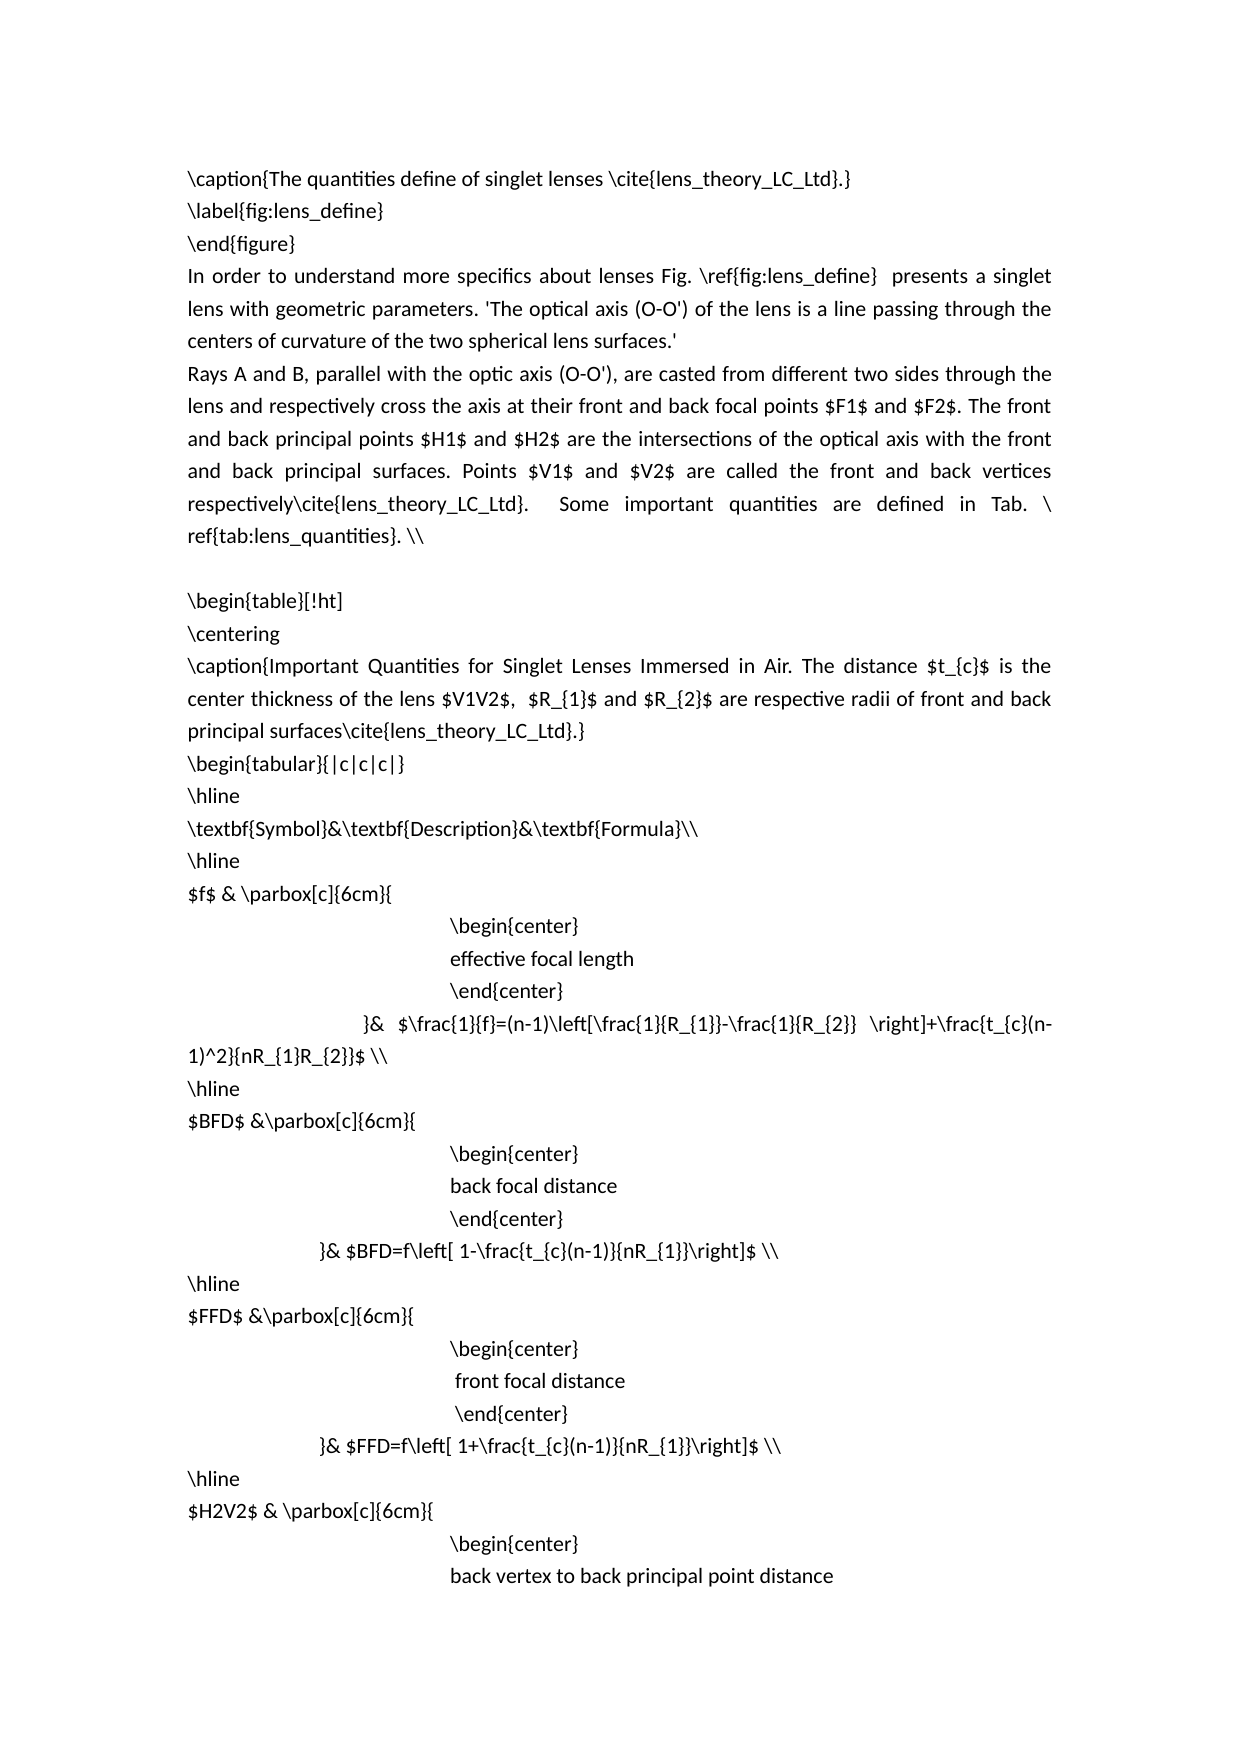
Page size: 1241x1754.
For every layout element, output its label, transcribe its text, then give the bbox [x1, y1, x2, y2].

text \end{center} [187, 974, 1053, 1007]
text }& $\frac{1}{f}=(n-1)\left[\frac{1}{R_{1}}-\frac{1}{R_{2}} \right]+\frac{t_{c}(n-1)^2}{nR_{1}R_{2}}$ \\ [187, 1007, 1053, 1072]
text $H2V2$ & \parbox[c]{6cm}{ [187, 1494, 1053, 1527]
text In order to understand more specifics about lenses Fig. \ref{fig:lens_define} presents a singlet lens with geometric parameters. 'The optical axis (O-O') of the lens is a line passing through the centers of curvature of the two spherical lens surfaces.' [187, 259, 1053, 357]
text $BFD$ &\parbox[c]{6cm}{ [187, 1104, 1053, 1137]
text \begin{center} [187, 1137, 1053, 1169]
text \hline [187, 844, 1053, 877]
text \begin{table}[!ht] [187, 584, 1053, 617]
text \begin{center} [187, 1527, 1053, 1559]
text \centering [187, 617, 1053, 649]
text $FFD$ &\parbox[c]{6cm}{ [187, 1299, 1053, 1332]
text \label{fig:lens_define} [187, 194, 1053, 227]
text back focal distance [187, 1169, 1053, 1202]
text \end{center} [187, 1202, 1053, 1234]
text \caption{Important Quantities for Singlet Lenses Immersed in Air. The distance $t_{c}$ is the center thickness of the lens $V1V2$, $R_{1}$ and $R_{2}$ are respective radii of front and back principal surfaces\cite{lens_theory_LC_Ltd}.} [187, 649, 1053, 747]
text \begin{center} [187, 909, 1053, 942]
text effective focal length [187, 942, 1053, 974]
text \hline [187, 779, 1053, 812]
text \end{figure} [187, 227, 1053, 259]
text front focal distance [187, 1364, 1053, 1397]
text back vertex to back principal point distance [187, 1559, 1053, 1592]
text Rays A and B, parallel with the optic axis (O-O'), are casted from different two sides through the lens and respectively cross the axis at their front and back focal points $F1$ and $F2$. The front and back principal points $H1$ and $H2$ are the intersections of the optical axis with the front and back principal surfaces. Points $V1$ and $V2$ are called the front and back vertices respectively\cite{lens_theory_LC_Ltd}. Some important quantities are defined in Tab. \ref{tab:lens_quantities}. \\ [187, 357, 1053, 552]
text \hline [187, 1072, 1053, 1104]
text }& $BFD=f\left[ 1-\frac{t_{c}(n-1)}{nR_{1}}\right]$ \\ [187, 1234, 1053, 1267]
text }& $FFD=f\left[ 1+\frac{t_{c}(n-1)}{nR_{1}}\right]$ \\ [187, 1429, 1053, 1462]
text \textbf{Symbol}&\textbf{Description}&\textbf{Formula}\\ [187, 812, 1053, 844]
text \begin{tabular}{|c|c|c|} [187, 747, 1053, 779]
text $f$ & \parbox[c]{6cm}{ [187, 877, 1053, 909]
text \begin{center} [187, 1332, 1053, 1364]
text \hline [187, 1267, 1053, 1299]
text \hline [187, 1462, 1053, 1494]
text \end{center} [187, 1397, 1053, 1429]
text \caption{The quantities define of singlet lenses \cite{lens_theory_LC_Ltd}.} [187, 162, 1053, 194]
